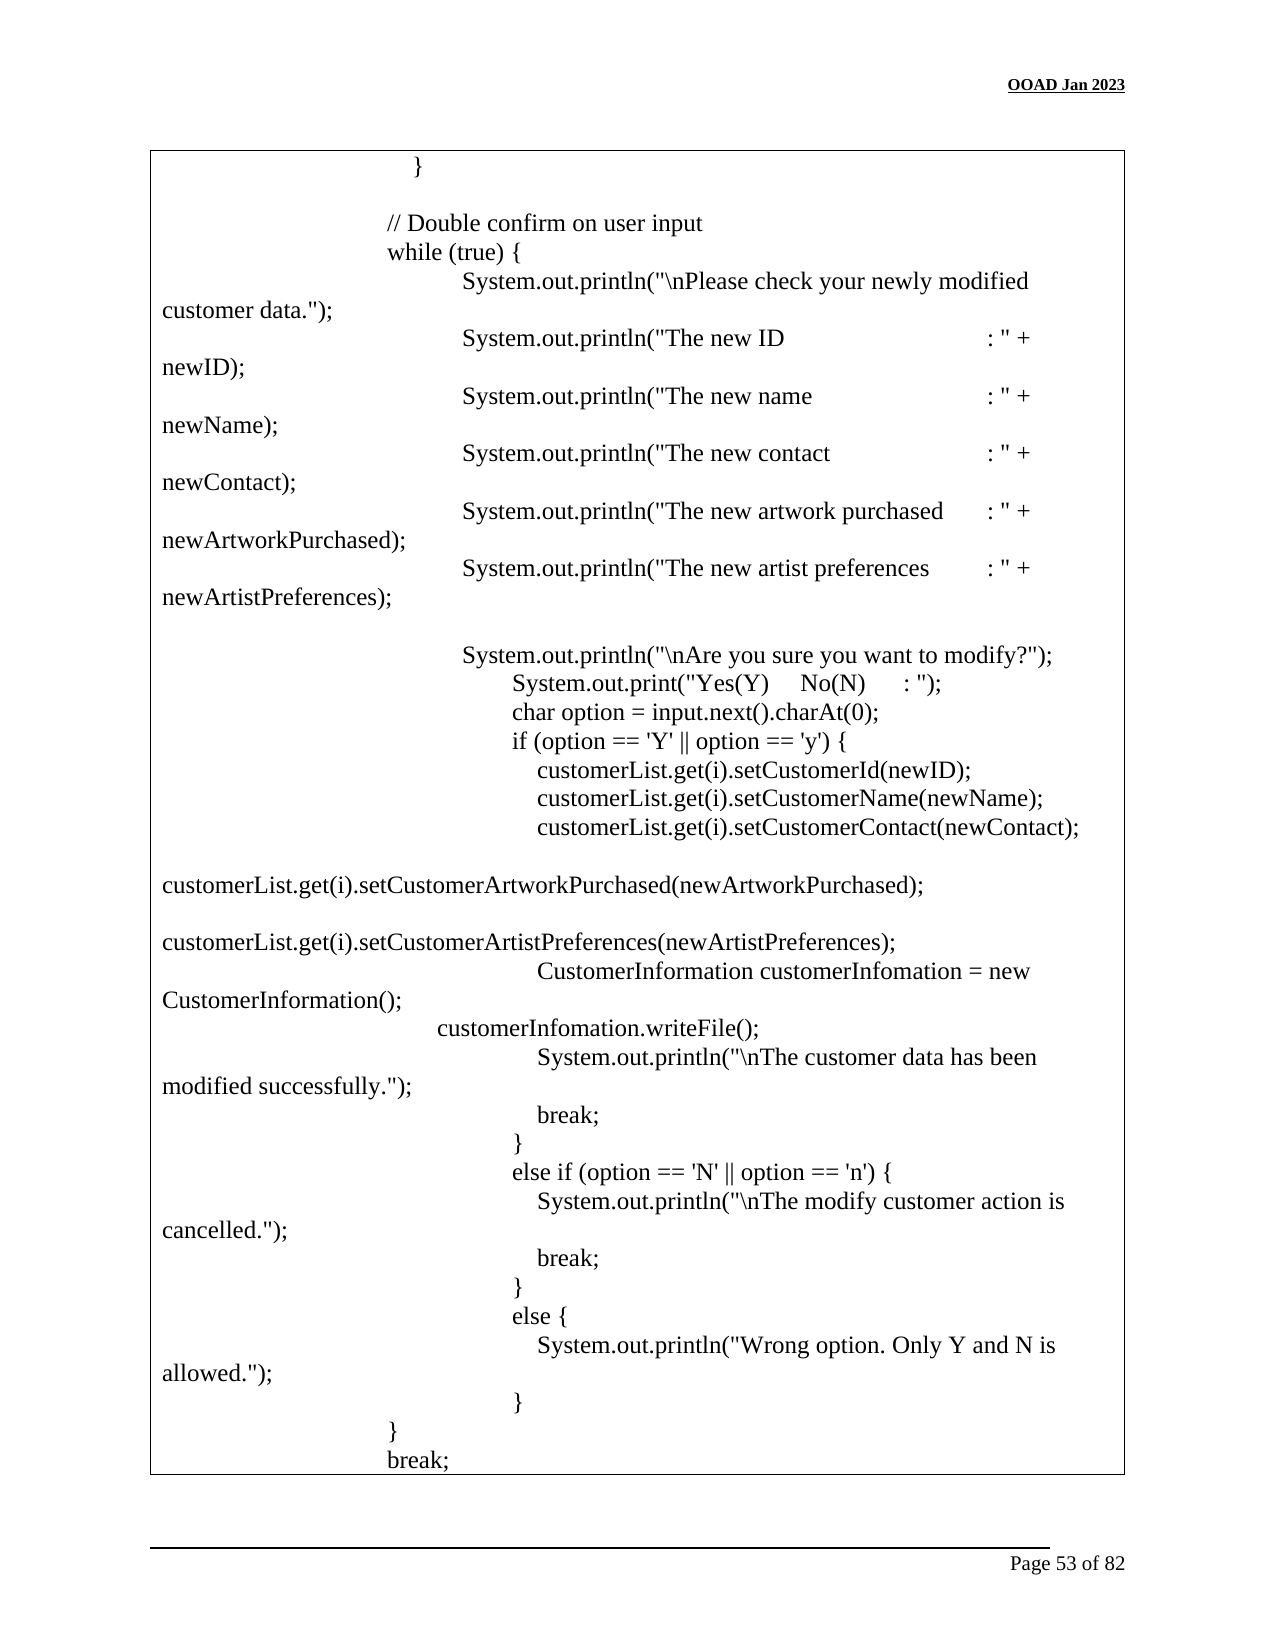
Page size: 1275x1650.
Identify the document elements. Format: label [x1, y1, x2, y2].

table_header [151, 151, 1124, 1473]
